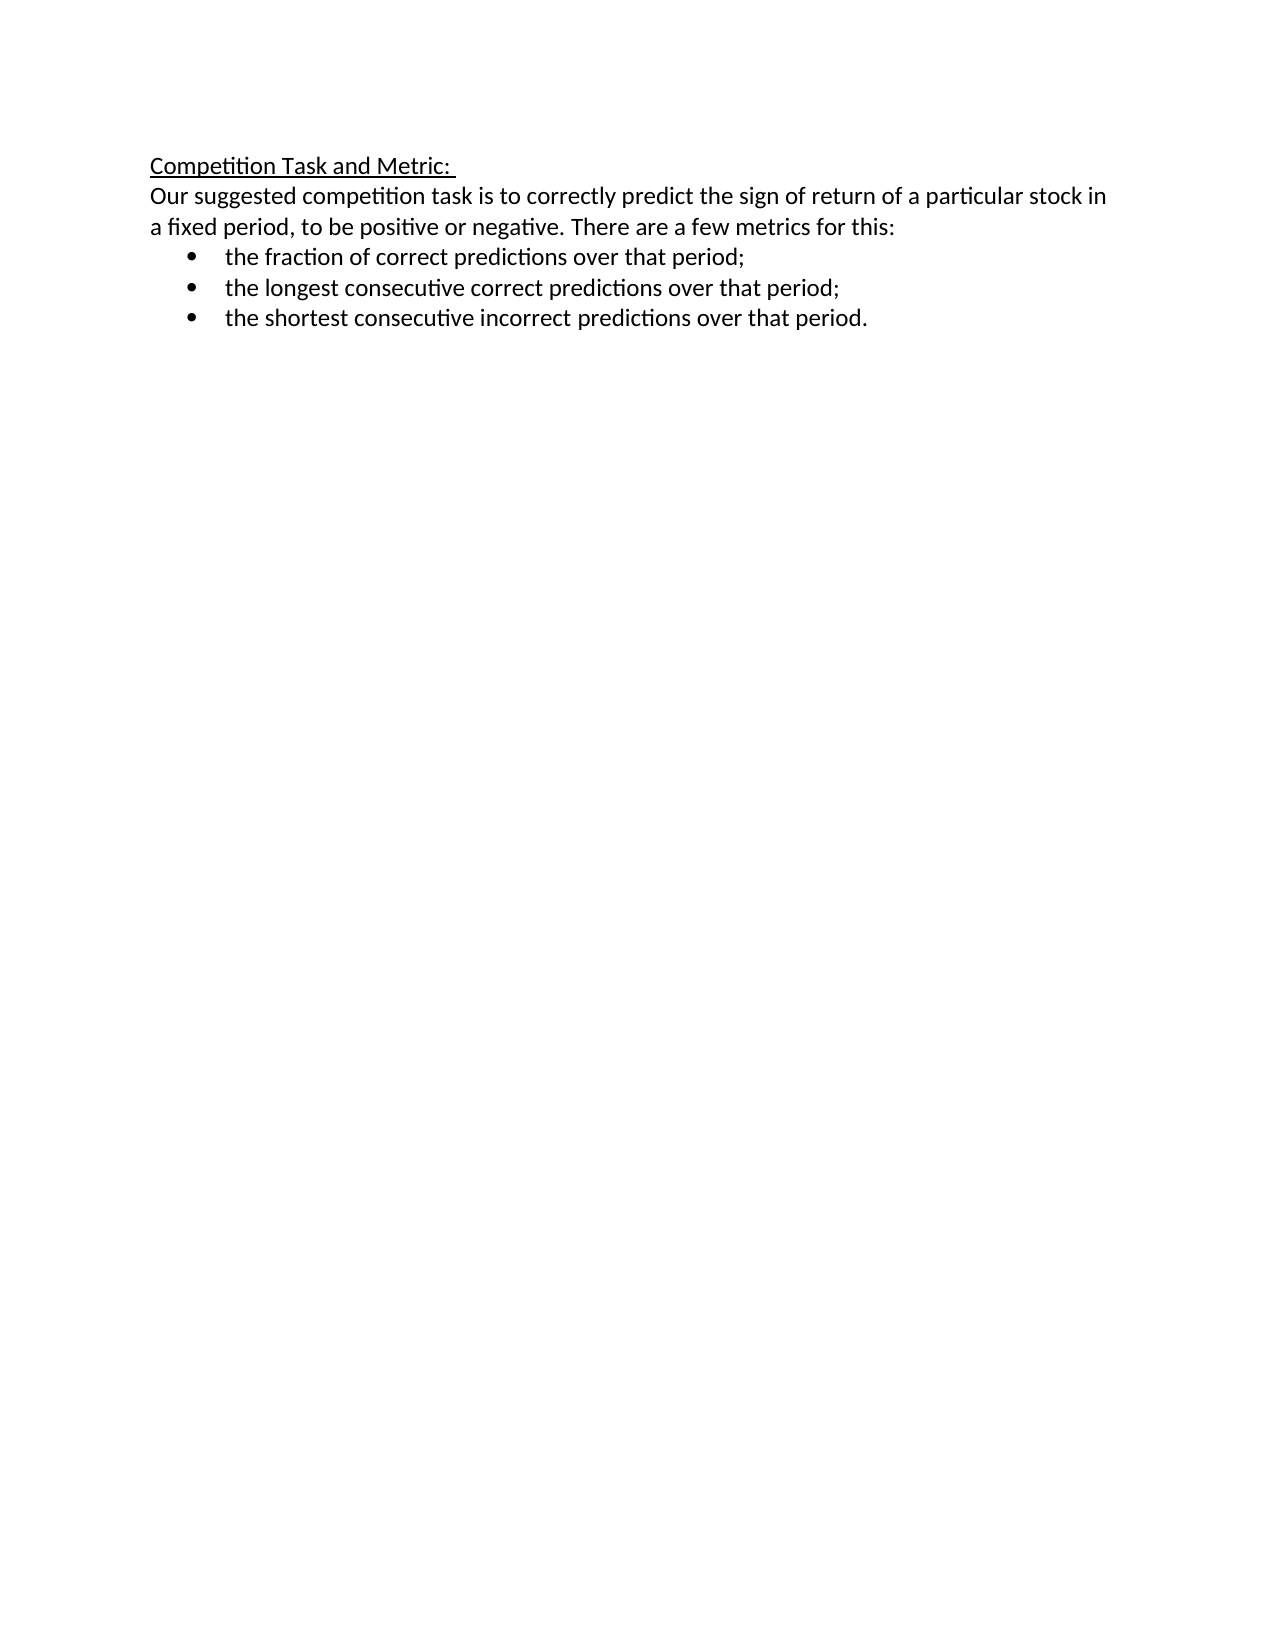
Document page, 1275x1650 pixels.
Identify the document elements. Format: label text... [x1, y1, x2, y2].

list the fraction of correct predictions over that period; [187, 242, 1125, 272]
text Our suggested competition task is to correctly predict the sign of return of a particular stock in a fixed period, to be positive or negative. There are a few metrics for this: [150, 181, 1125, 242]
list the longest consecutive correct predictions over that period; [187, 272, 1125, 303]
list the shortest consecutive incorrect predictions over that period. [187, 303, 1125, 333]
text Competition Task and Metric: [150, 150, 1125, 181]
